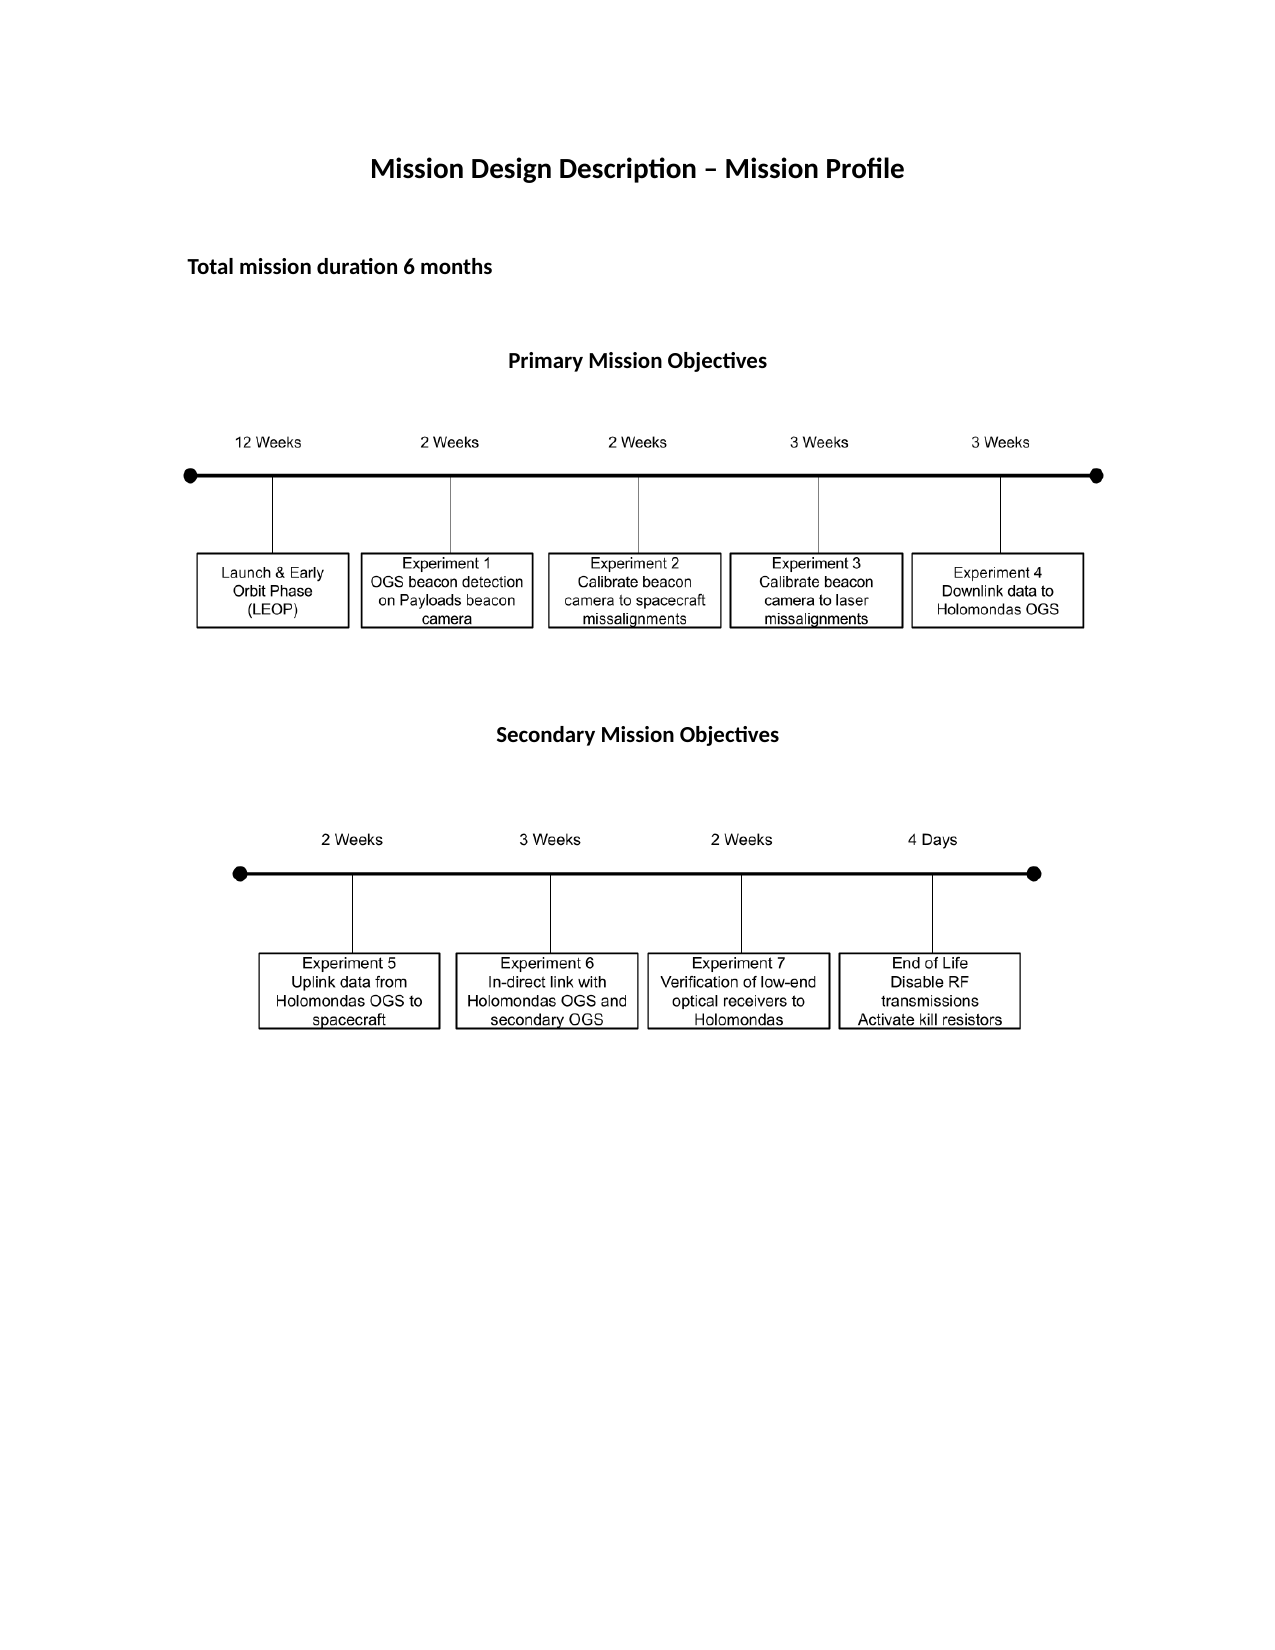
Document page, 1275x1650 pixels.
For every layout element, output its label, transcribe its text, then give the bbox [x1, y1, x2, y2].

picture [191, 813, 1084, 1096]
text Primary Mission Objectives [150, 346, 1125, 374]
text Secondary Mission Objectives [150, 720, 1125, 748]
text Total mission duration 6 months [187, 252, 1125, 280]
text Mission Design Description – Mission Profile [150, 150, 1125, 186]
picture [150, 392, 1138, 702]
